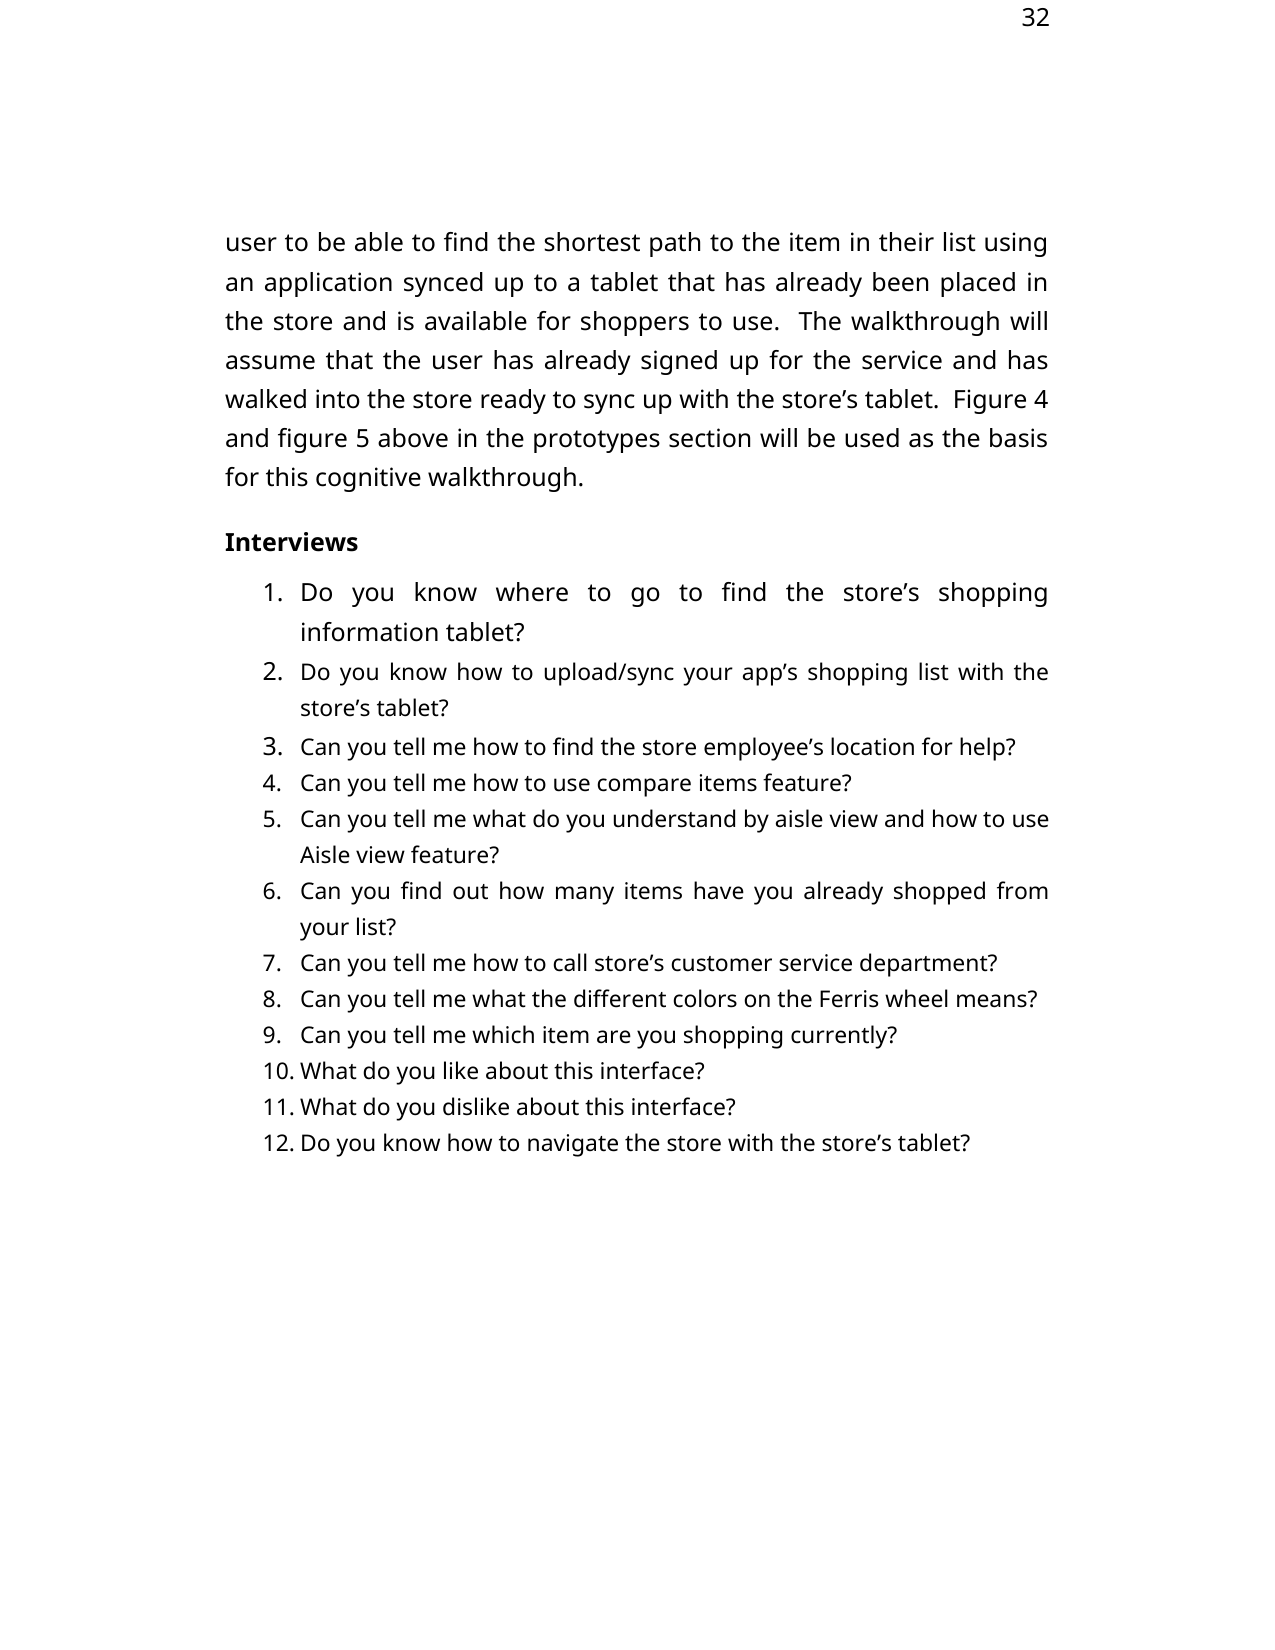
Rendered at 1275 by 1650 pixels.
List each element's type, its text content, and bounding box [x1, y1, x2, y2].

list Can you find out how many items have you already shopped from your list? [262, 875, 1050, 942]
list What do you like about this interface? [262, 1055, 1050, 1086]
list Do you know how to navigate the store with the store’s tablet? [262, 1127, 1050, 1158]
subtitle Interviews [225, 524, 1050, 558]
list Can you tell me how to use compare items feature? [262, 767, 1050, 798]
list Can you tell me what do you understand by aisle view and how to use Aisle view feature? [262, 803, 1050, 870]
list Can you tell me what the different colors on the Ferris wheel means? [262, 983, 1050, 1014]
list Can you tell me how to call store’s customer service department? [262, 947, 1050, 978]
list What do you dislike about this interface? [262, 1091, 1050, 1122]
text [225, 225, 1050, 494]
list Can you tell me how to find the store employee’s location for help? [262, 728, 1050, 762]
list Can you tell me which item are you shopping currently? [262, 1019, 1050, 1050]
list Do you know how to upload/sync your app’s shopping list with the store’s tablet? [262, 653, 1050, 723]
list Do you know where to go to find the store’s shopping information tablet? [262, 575, 1050, 648]
